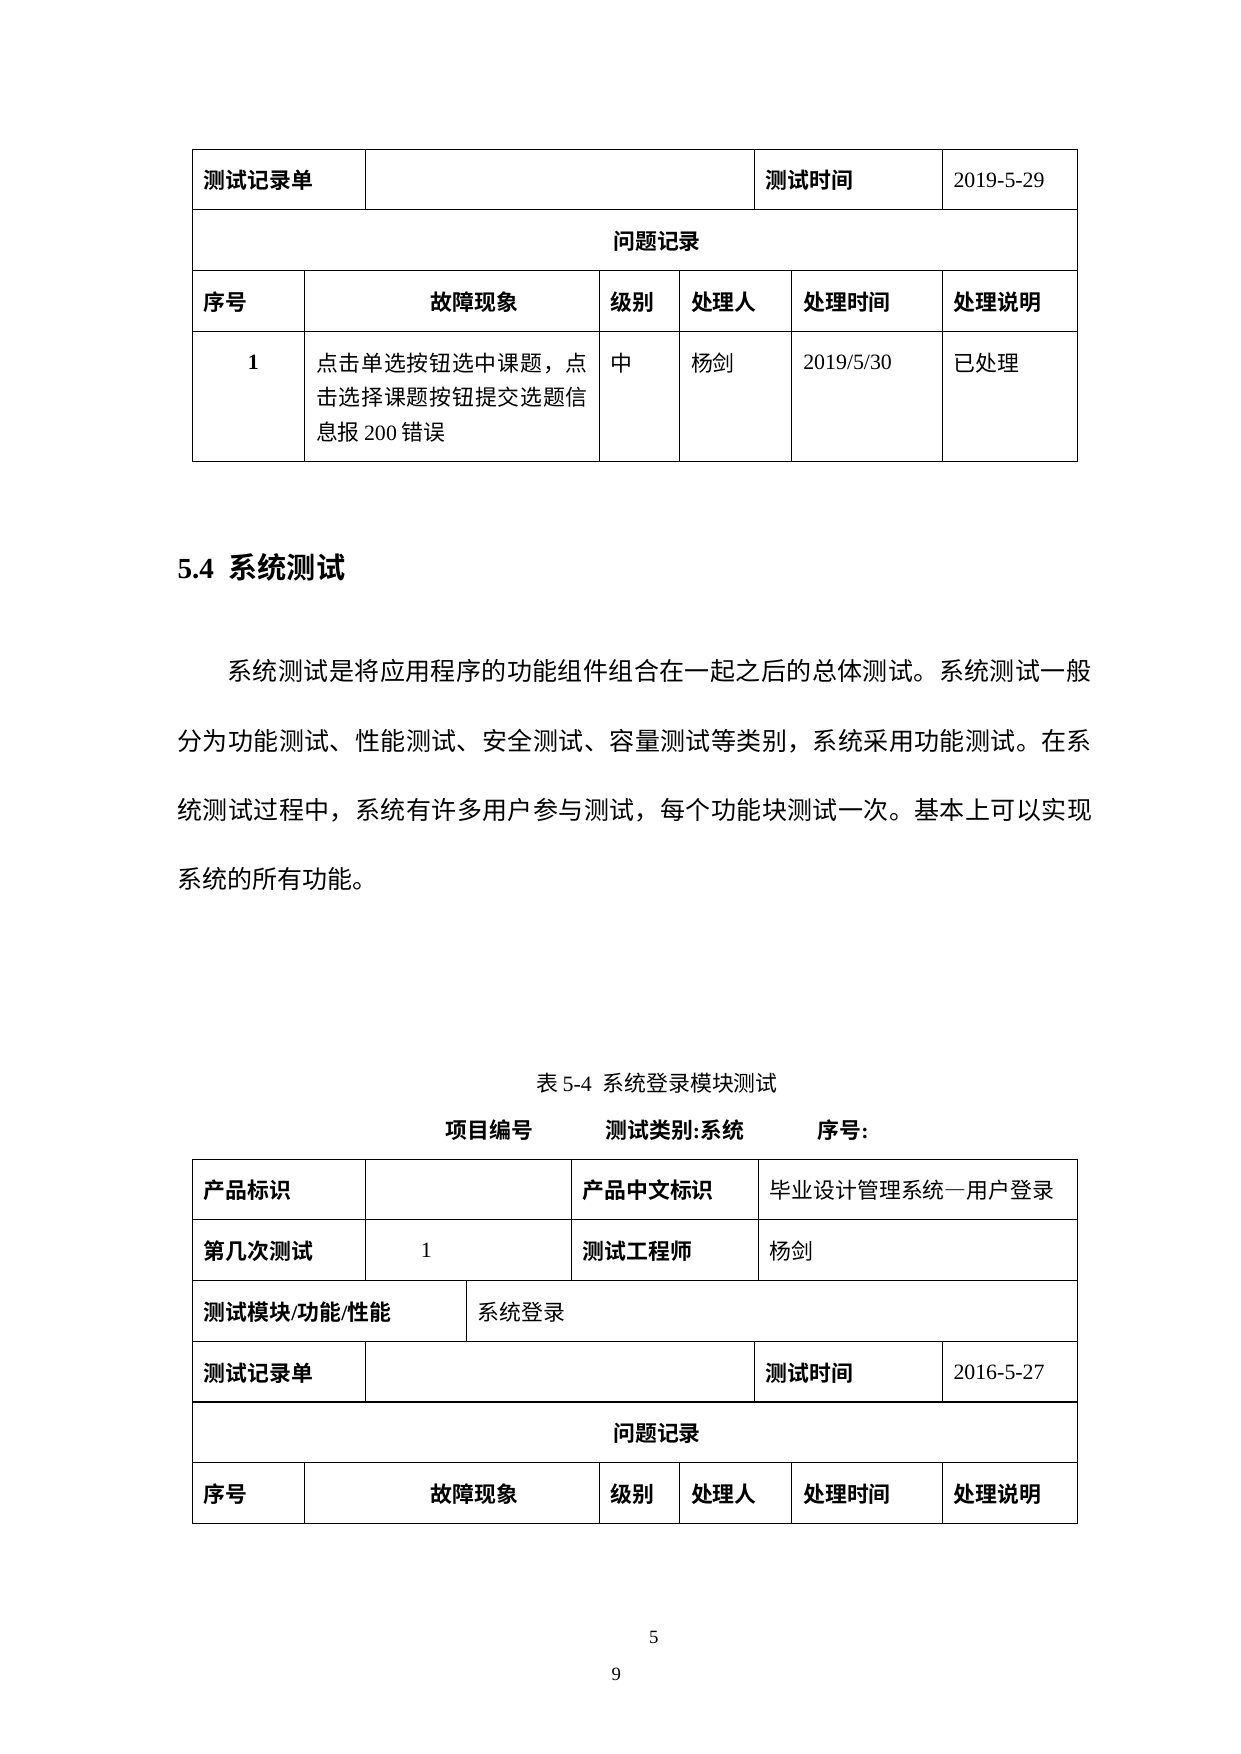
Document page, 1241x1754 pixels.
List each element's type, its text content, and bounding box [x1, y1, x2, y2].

table_cell 已处理 [943, 332, 1077, 461]
table_cell 测试记录单 [193, 1342, 365, 1401]
table_cell 故障现象 [305, 271, 599, 331]
table_cell 序号 [193, 1463, 304, 1523]
table_cell 测试模块/功能/性能 [193, 1281, 466, 1341]
table_cell 2019-5-29 [943, 150, 1077, 209]
table_cell 第几次测试 [193, 1220, 365, 1280]
table_header 毕业设计管理系统—用户登录 [759, 1160, 1077, 1219]
subtitle 5.4 系统测试 [177, 531, 1093, 601]
table_cell 测试时间 [755, 1342, 942, 1401]
table_cell 处理时间 [792, 1463, 942, 1523]
table_cell 问题记录 [193, 210, 1077, 270]
text 表5-4 系统登录模块测试 [177, 1064, 1093, 1099]
table_cell 测试工程师 [572, 1220, 758, 1280]
table_cell [366, 1342, 754, 1401]
table_header 产品中文标识 [572, 1160, 758, 1219]
table_cell 1 [366, 1220, 571, 1280]
table_cell 序号 [193, 271, 304, 331]
table_cell 处理说明 [943, 1463, 1077, 1523]
table_cell [366, 150, 754, 209]
table_cell 系统登录 [467, 1281, 1077, 1341]
table_cell 故障现象 [305, 1463, 599, 1523]
table_cell 2019/5/30 [792, 332, 942, 461]
table_cell 处理人 [680, 1463, 791, 1523]
table_cell 中 [600, 332, 679, 461]
table_header [366, 1160, 571, 1219]
table_cell 杨剑 [759, 1220, 1077, 1280]
table_cell 处理人 [680, 271, 791, 331]
text 系统测试是将应用程序的功能组件组合在一起之后的总体测试。系统测试一般分为功能测试、性能测试、安全测试、容量测试等类别，系统采用功能测试。在系统测试过程中，系统有许多用户参与测试，每个功能块测试一次。基本上可以实现系统的所有功能。 [177, 635, 1093, 913]
text 项目编号 测试类别:系统 序号: [177, 1111, 1093, 1146]
table_header 产品标识 [193, 1160, 365, 1219]
table_cell 1 [193, 332, 304, 461]
table_cell 2016-5-27 [943, 1342, 1077, 1401]
table_cell 处理时间 [792, 271, 942, 331]
table_cell 级别 [600, 271, 679, 331]
table_cell 杨剑 [680, 332, 791, 461]
table_cell 点击单选按钮选中课题，点击选择课题按钮提交选题信息报200错误 [305, 332, 599, 461]
table_cell 测试记录单 [193, 150, 365, 209]
table_cell 处理说明 [943, 271, 1077, 331]
table_cell 级别 [600, 1463, 679, 1523]
table_cell 问题记录 [193, 1403, 1077, 1462]
table_cell 测试时间 [755, 150, 942, 209]
